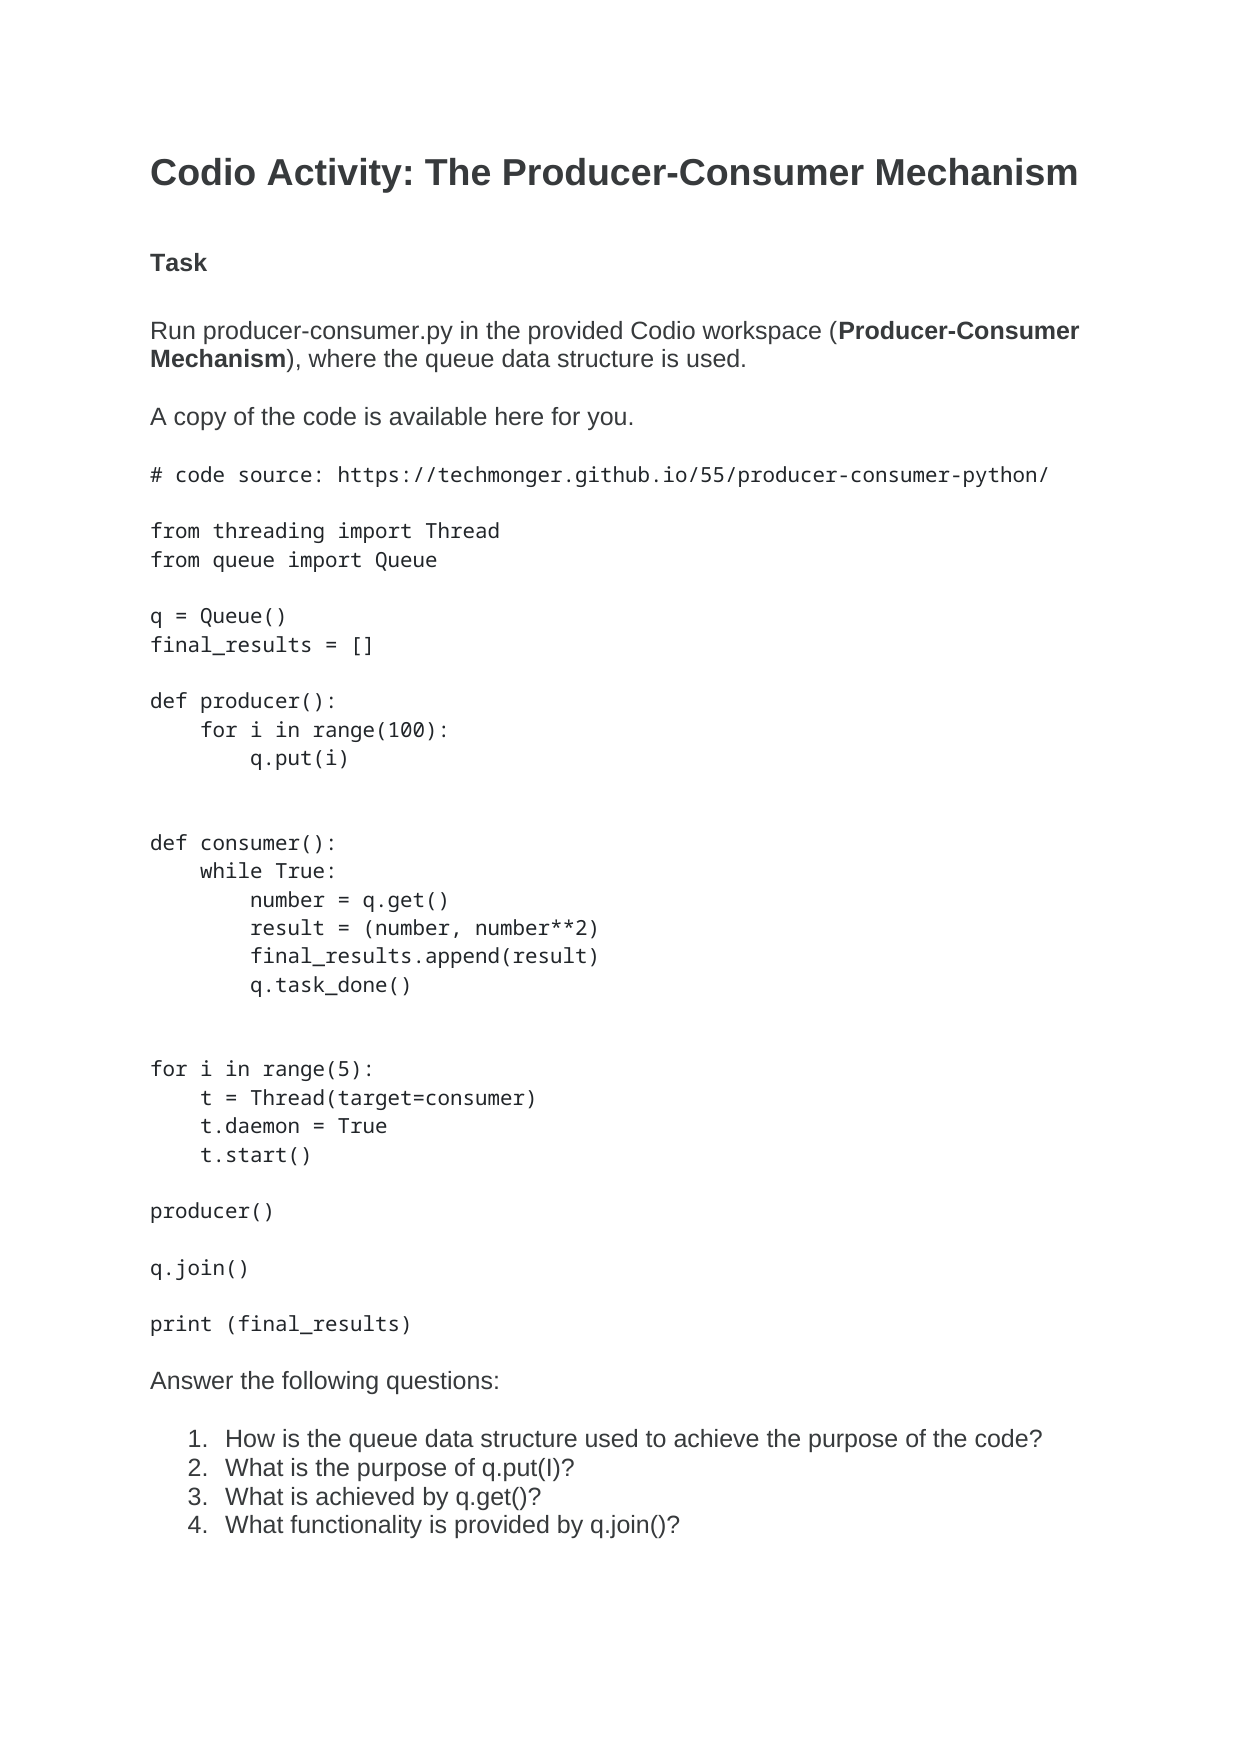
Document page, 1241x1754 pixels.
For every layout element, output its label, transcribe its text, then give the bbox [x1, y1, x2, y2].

list What is achieved by q.get()? [187, 1481, 1090, 1510]
text # code source: https://techmonger.github.io/55/producer-consumer-python/ [150, 460, 1090, 489]
text final_results = [] [150, 630, 1090, 658]
text Answer the following questions: [150, 1366, 1090, 1395]
text while True: [150, 856, 1090, 885]
text for i in range(5): [150, 1054, 1090, 1083]
text t = Thread(target=consumer) [150, 1083, 1090, 1111]
text q = Queue() [150, 602, 1090, 630]
text def consumer(): [150, 828, 1090, 856]
text result = (number, number**2) [150, 913, 1090, 942]
list How is the queue data structure used to achieve the purpose of the code? [187, 1424, 1090, 1453]
text print (final_results) [150, 1309, 1090, 1338]
text t.start() [150, 1140, 1090, 1168]
text from threading import Thread [150, 517, 1090, 545]
list What is the purpose of q.put(I)? [187, 1453, 1090, 1481]
text def producer(): [150, 686, 1090, 715]
text t.daemon = True [150, 1111, 1090, 1140]
text Codio Activity: The Producer-Consumer Mechanism [150, 150, 1090, 193]
text number = q.get() [150, 885, 1090, 913]
text q.task_done() [150, 970, 1090, 998]
text final_results.append(result) [150, 942, 1090, 970]
text Task [150, 248, 1090, 277]
text q.put(i) [150, 743, 1090, 772]
text q.join() [150, 1253, 1090, 1281]
text Run producer-consumer.py in the provided Codio workspace (Producer-Consumer Mechanism), where the queue data structure is used. [150, 316, 1090, 373]
text for i in range(100): [150, 715, 1090, 743]
text A copy of the code is available here for you. [150, 402, 1090, 431]
text producer() [150, 1196, 1090, 1225]
text from queue import Queue [150, 545, 1090, 573]
list What functionality is provided by q.join()? [187, 1510, 1090, 1539]
